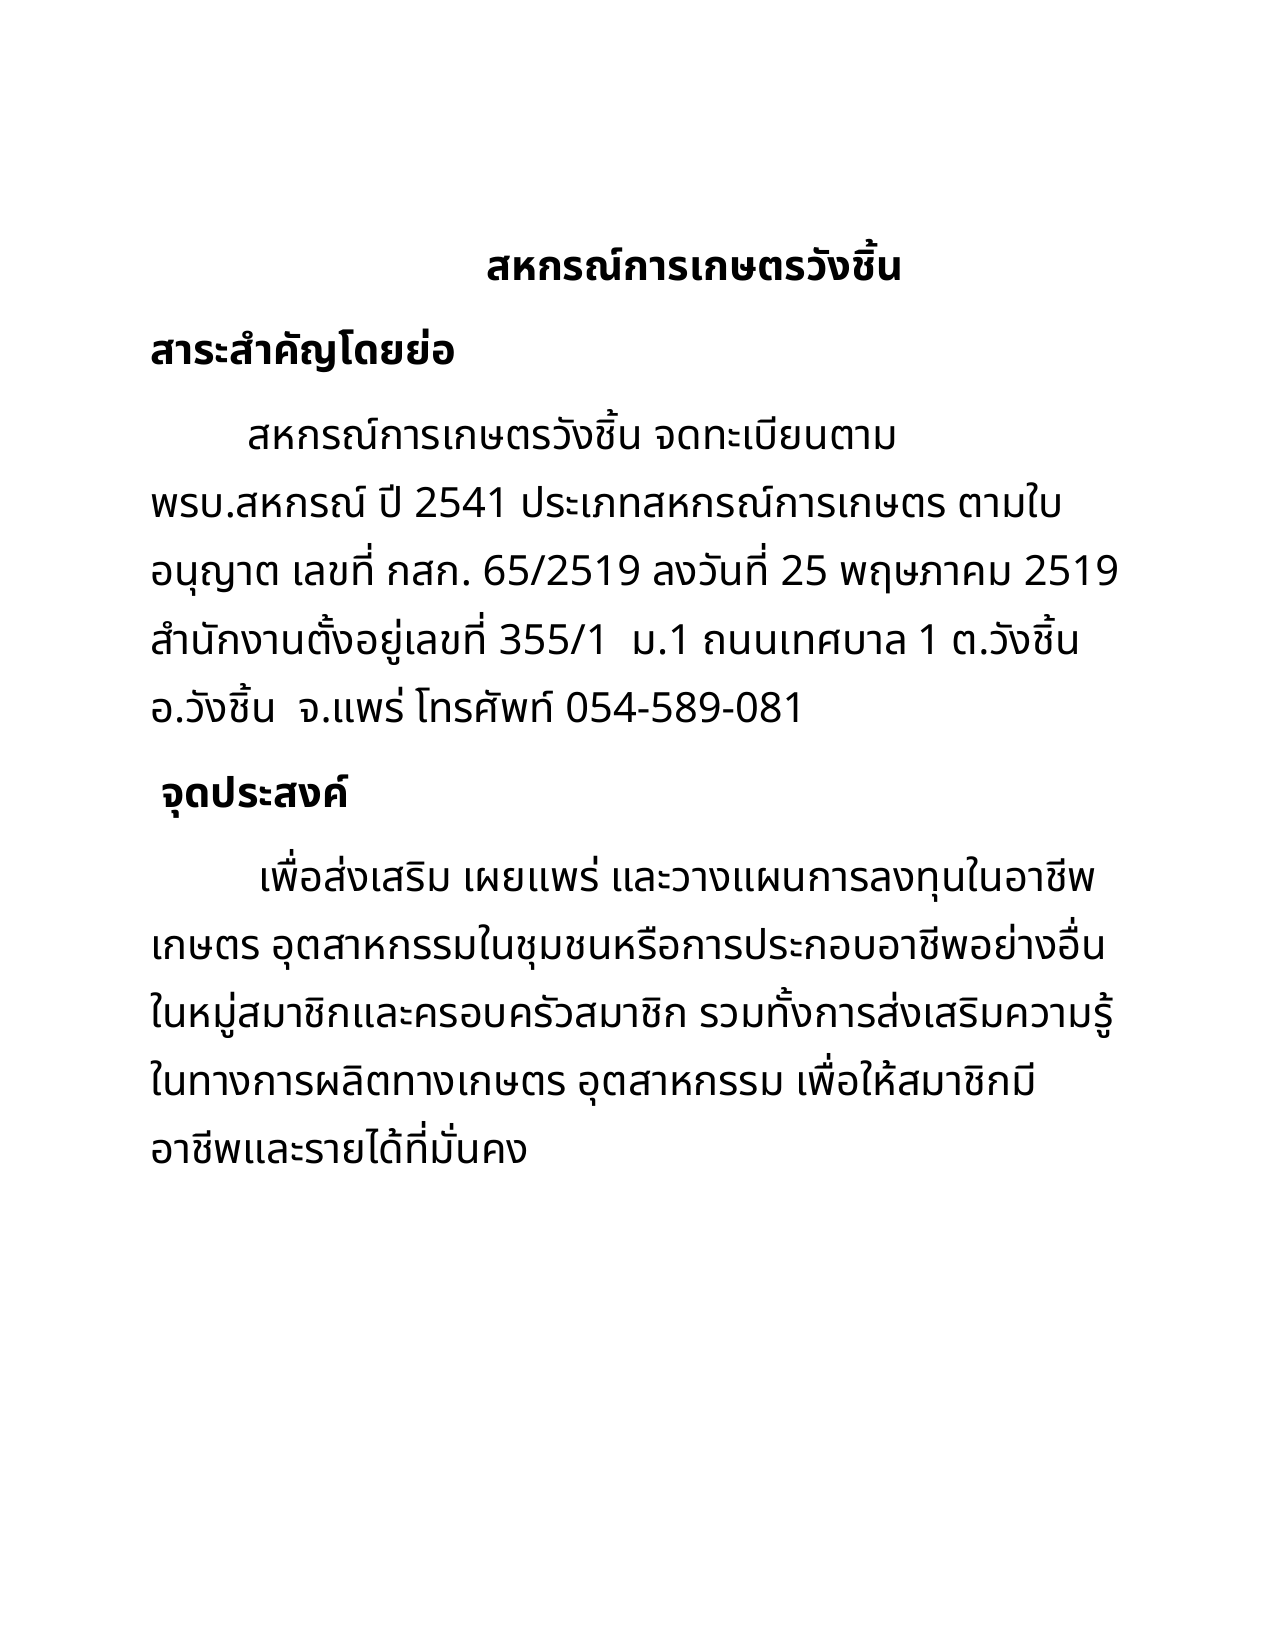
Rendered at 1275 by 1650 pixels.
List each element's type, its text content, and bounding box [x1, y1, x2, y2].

text สหกรณ์การเกษตรวังชิ้น จดทะเบียนตาม พรบ.สหกรณ์ ปี 2541 ประเภทสหกรณ์การเกษตร ตามใบอนุญาต เลขที่ กสก. 65/2519 ลงวันที่ 25 พฤษภาคม 2519 สำนักงานตั้งอยู่เลขที่ 355/1 ม.1 ถนนเทศบาล1 ต.วังชิ้น อ.วังชิ้น จ.แพร่ โทรศัพท์ 054-589-081 [150, 405, 1125, 741]
text จุดประสงค์ [150, 763, 1125, 826]
text เพื่อส่งเสริม เผยแพร่ และวางแผนการลงทุนในอาชีพเกษตร อุตสาหกรรมในชุมชนหรือการประกอบอาชีพอย่างอื่นในหมู่สมาชิกและครอบครัวสมาชิก รวมทั้งการส่งเสริมความรู้ในทางการผลิตทางเกษตร อุตสาหกรรม เพื่อให้สมาชิกมีอาชีพและรายได้ที่มั่นคง [150, 847, 1125, 1182]
text สาระสำคัญโดยย่อ [150, 320, 1125, 383]
text สหกรณ์การเกษตรวังชิ้น [150, 236, 1125, 299]
